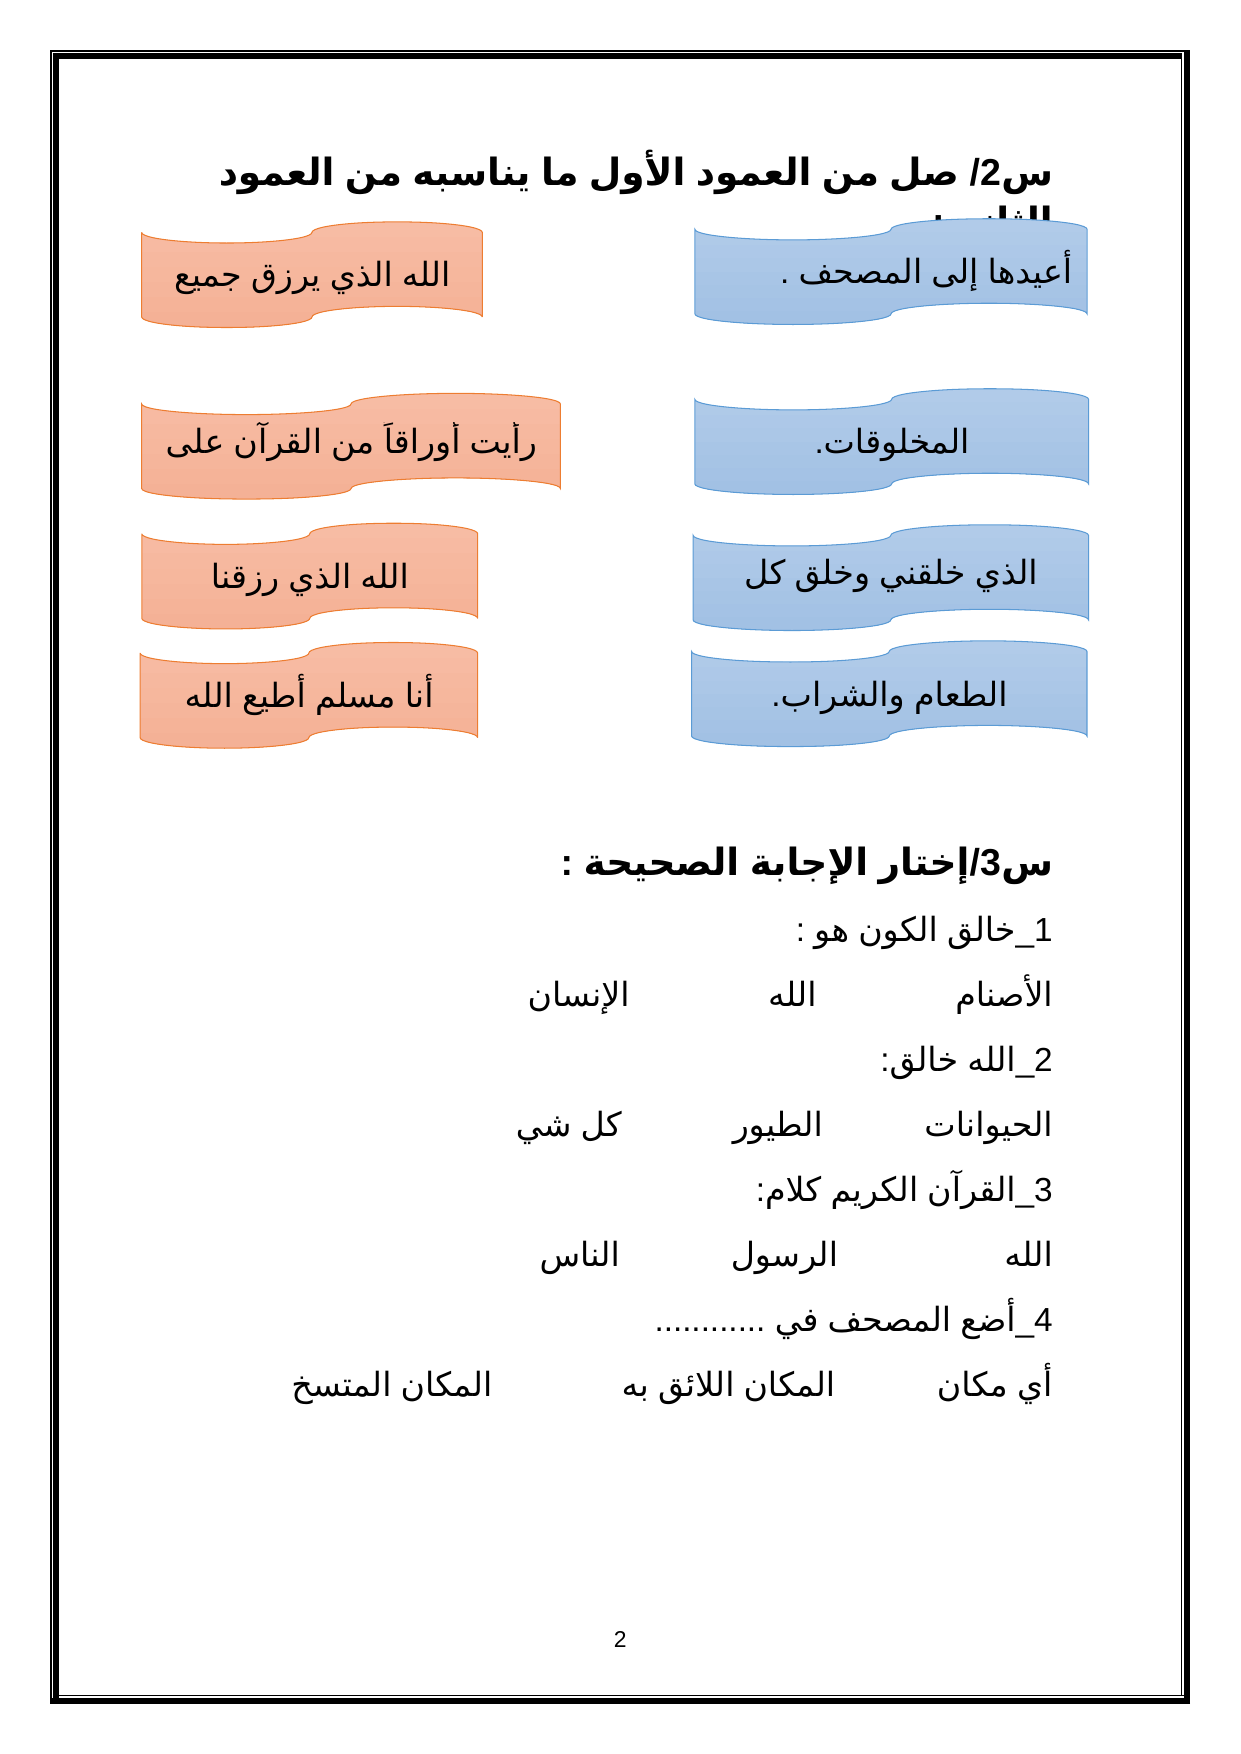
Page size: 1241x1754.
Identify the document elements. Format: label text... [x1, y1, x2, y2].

text 3_القرآن الكريم كلام: [187, 1171, 1053, 1209]
text 4_أضع المصحف في ............ [187, 1301, 1053, 1339]
text أي مكان المكان اللائق به المكان المتسخ [187, 1366, 1053, 1404]
text 2_الله خالق: [187, 1041, 1053, 1079]
text الأصنام الله الإنسان [187, 976, 1053, 1014]
text الله الرسول الناس [187, 1236, 1053, 1274]
text الحيوانات الطيور كل شي [187, 1106, 1053, 1144]
text س2/ صل من العمود الأول ما يناسبه من العمود الثاني: [187, 150, 1053, 243]
text س3/إختار الإجابة الصحيحة : [187, 840, 1053, 883]
text 1_خالق الكون هو : [187, 911, 1053, 949]
